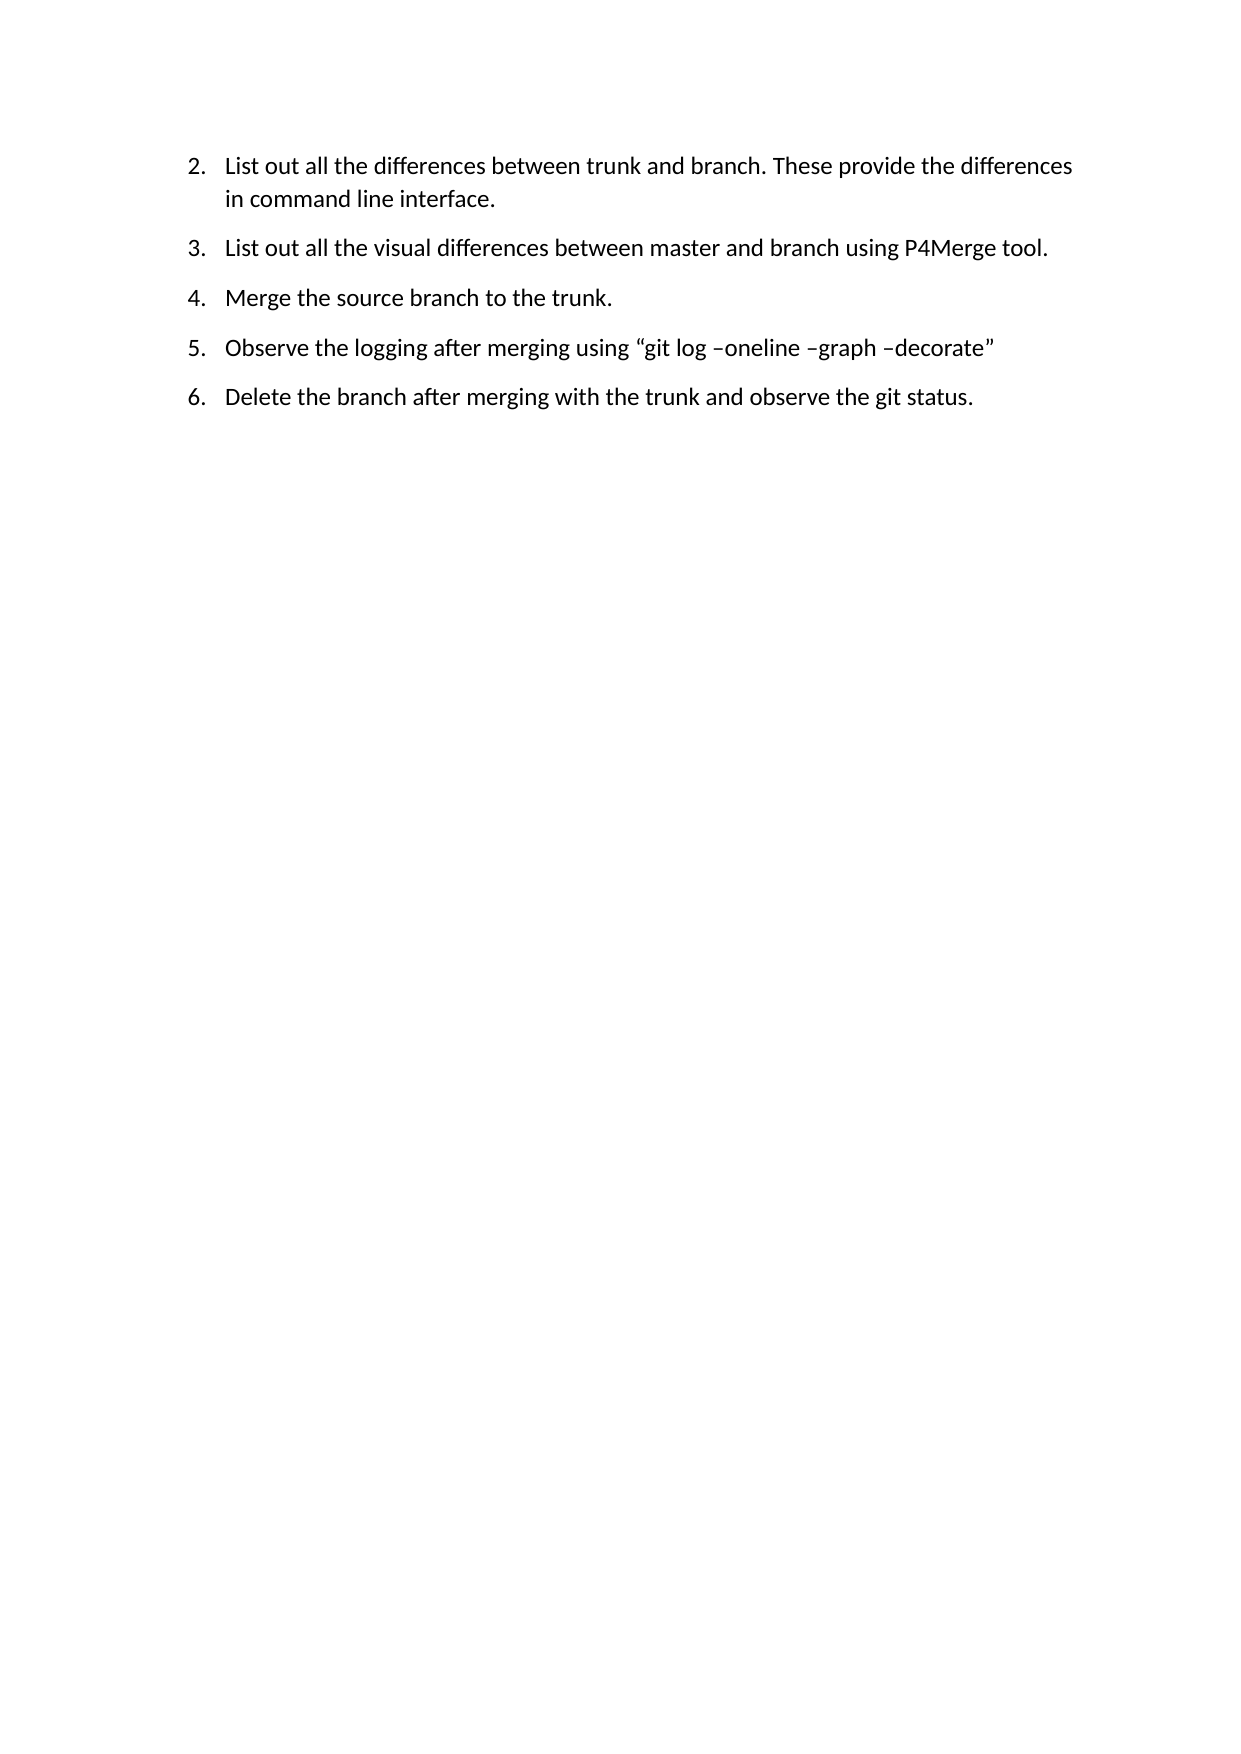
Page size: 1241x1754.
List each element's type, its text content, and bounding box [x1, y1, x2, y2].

list Merge the source branch to the trunk. [187, 282, 1090, 313]
list List out all the visual differences between master and branch using P4Merge tool. [187, 232, 1090, 263]
list Observe the logging after merging using “git log –oneline –graph –decorate” [187, 332, 1090, 362]
list List out all the differences between trunk and branch. These provide the differences in command line interface. [187, 150, 1090, 213]
list Delete the branch after merging with the trunk and observe the git status. [187, 381, 1090, 412]
